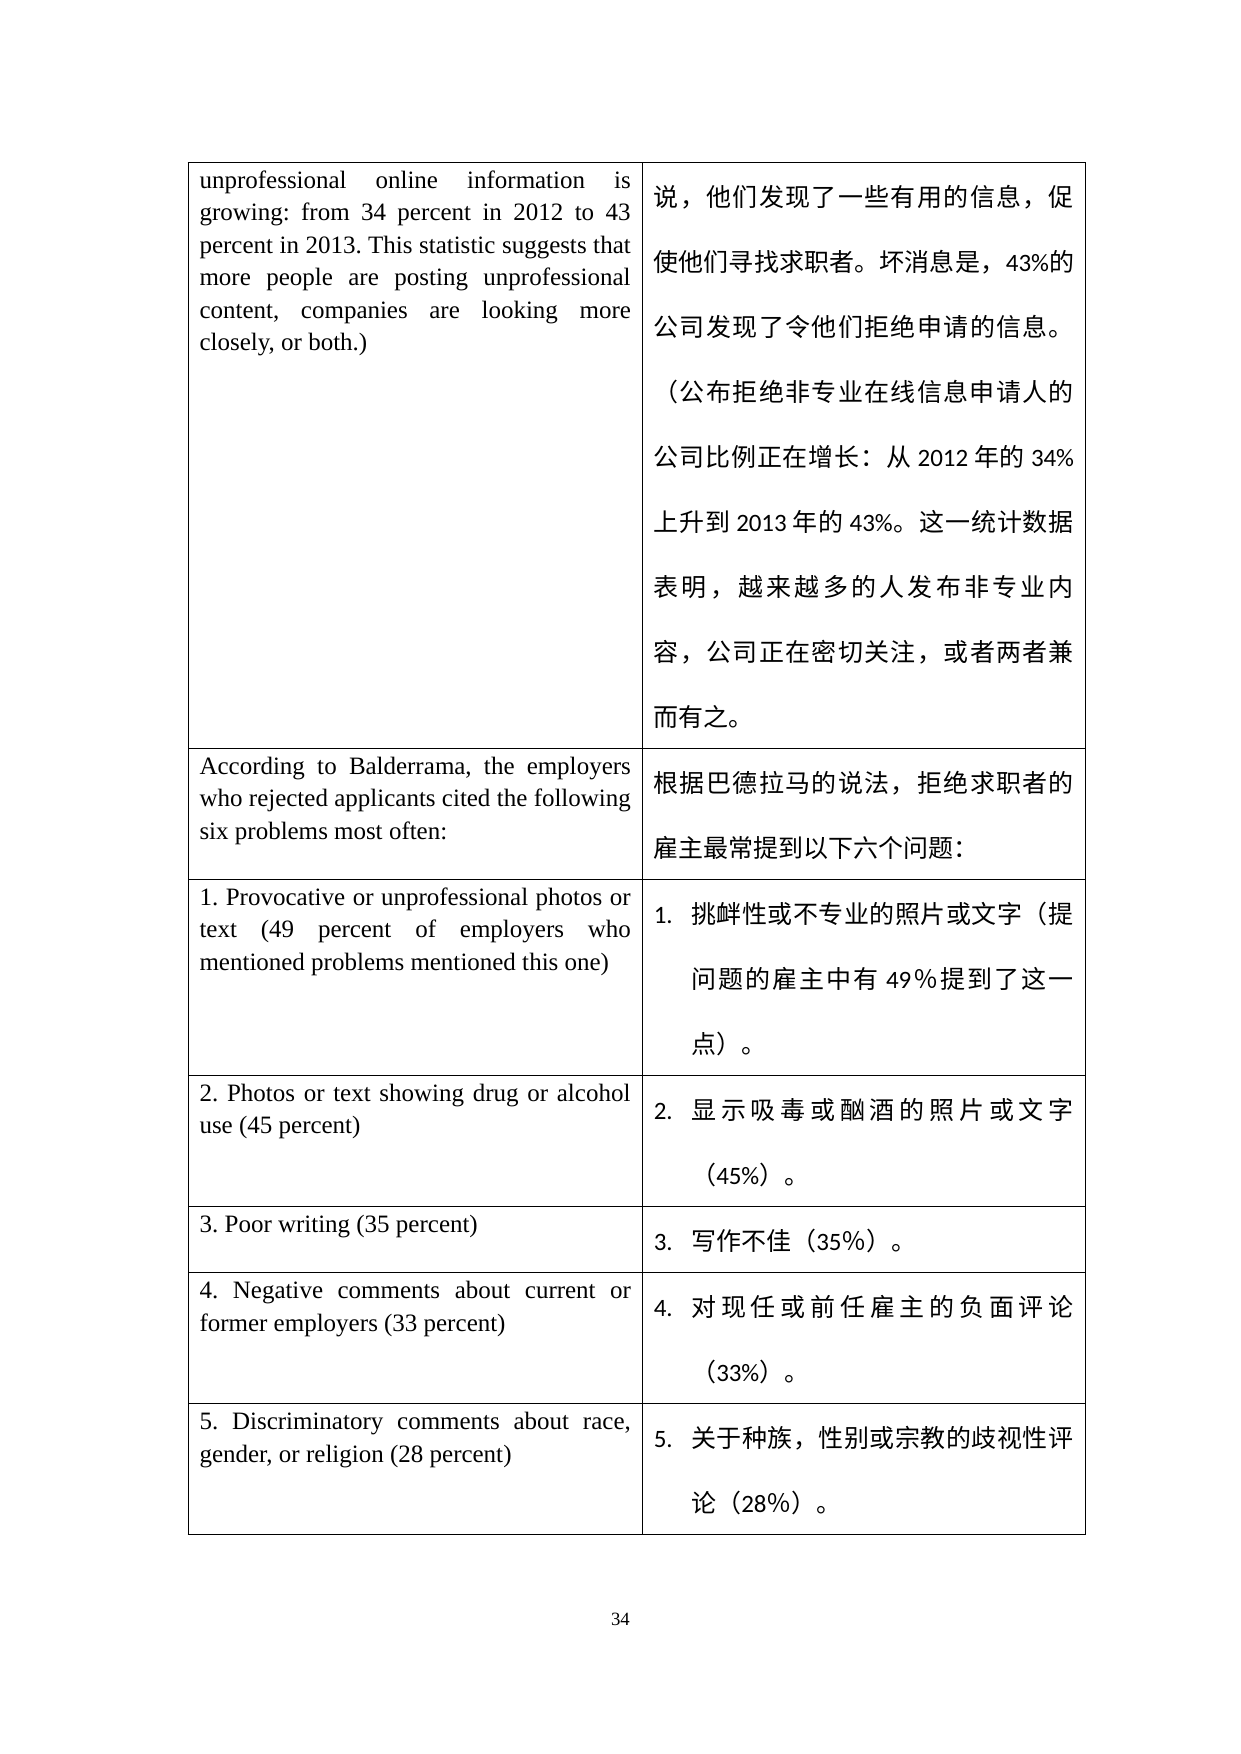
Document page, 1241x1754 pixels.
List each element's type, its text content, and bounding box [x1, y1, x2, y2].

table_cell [643, 163, 1085, 748]
table_cell 挑衅性或不专业的照片或文字（提问题的雇主中有49％提到了这一点）。 [643, 880, 1085, 1075]
table_cell 写作不佳（35％）。 [643, 1207, 1085, 1272]
table_cell 关于种族，性别或宗教的歧视性评论（28％）。 [643, 1404, 1085, 1534]
table_cell According to Balderrama, the employers who rejected applicants cited the following six problems most often: [189, 749, 642, 879]
table_cell 1. Provocative or unprofessional photos or text (49 percent of employers who mentioned problems mentioned this one) [189, 880, 642, 1075]
table_cell 显示吸毒或酗酒的照片或文字（45%）。 [643, 1076, 1085, 1206]
table_cell 2. Photos or text showing drug or alcohol use (45 percent) [189, 1076, 642, 1206]
table_cell 3. Poor writing (35 percent) [189, 1207, 642, 1272]
table_cell 根据巴德拉马的说法，拒绝求职者的雇主最常提到以下六个问题： [643, 749, 1085, 879]
table_cell 对现任或前任雇主的负面评论（33%）。 [643, 1273, 1085, 1403]
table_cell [189, 163, 642, 748]
table_cell 4. Negative comments about current or former employers (33 percent) [189, 1273, 642, 1403]
table_cell 5. Discriminatory comments about race, gender, or religion (28 percent) [189, 1404, 642, 1534]
